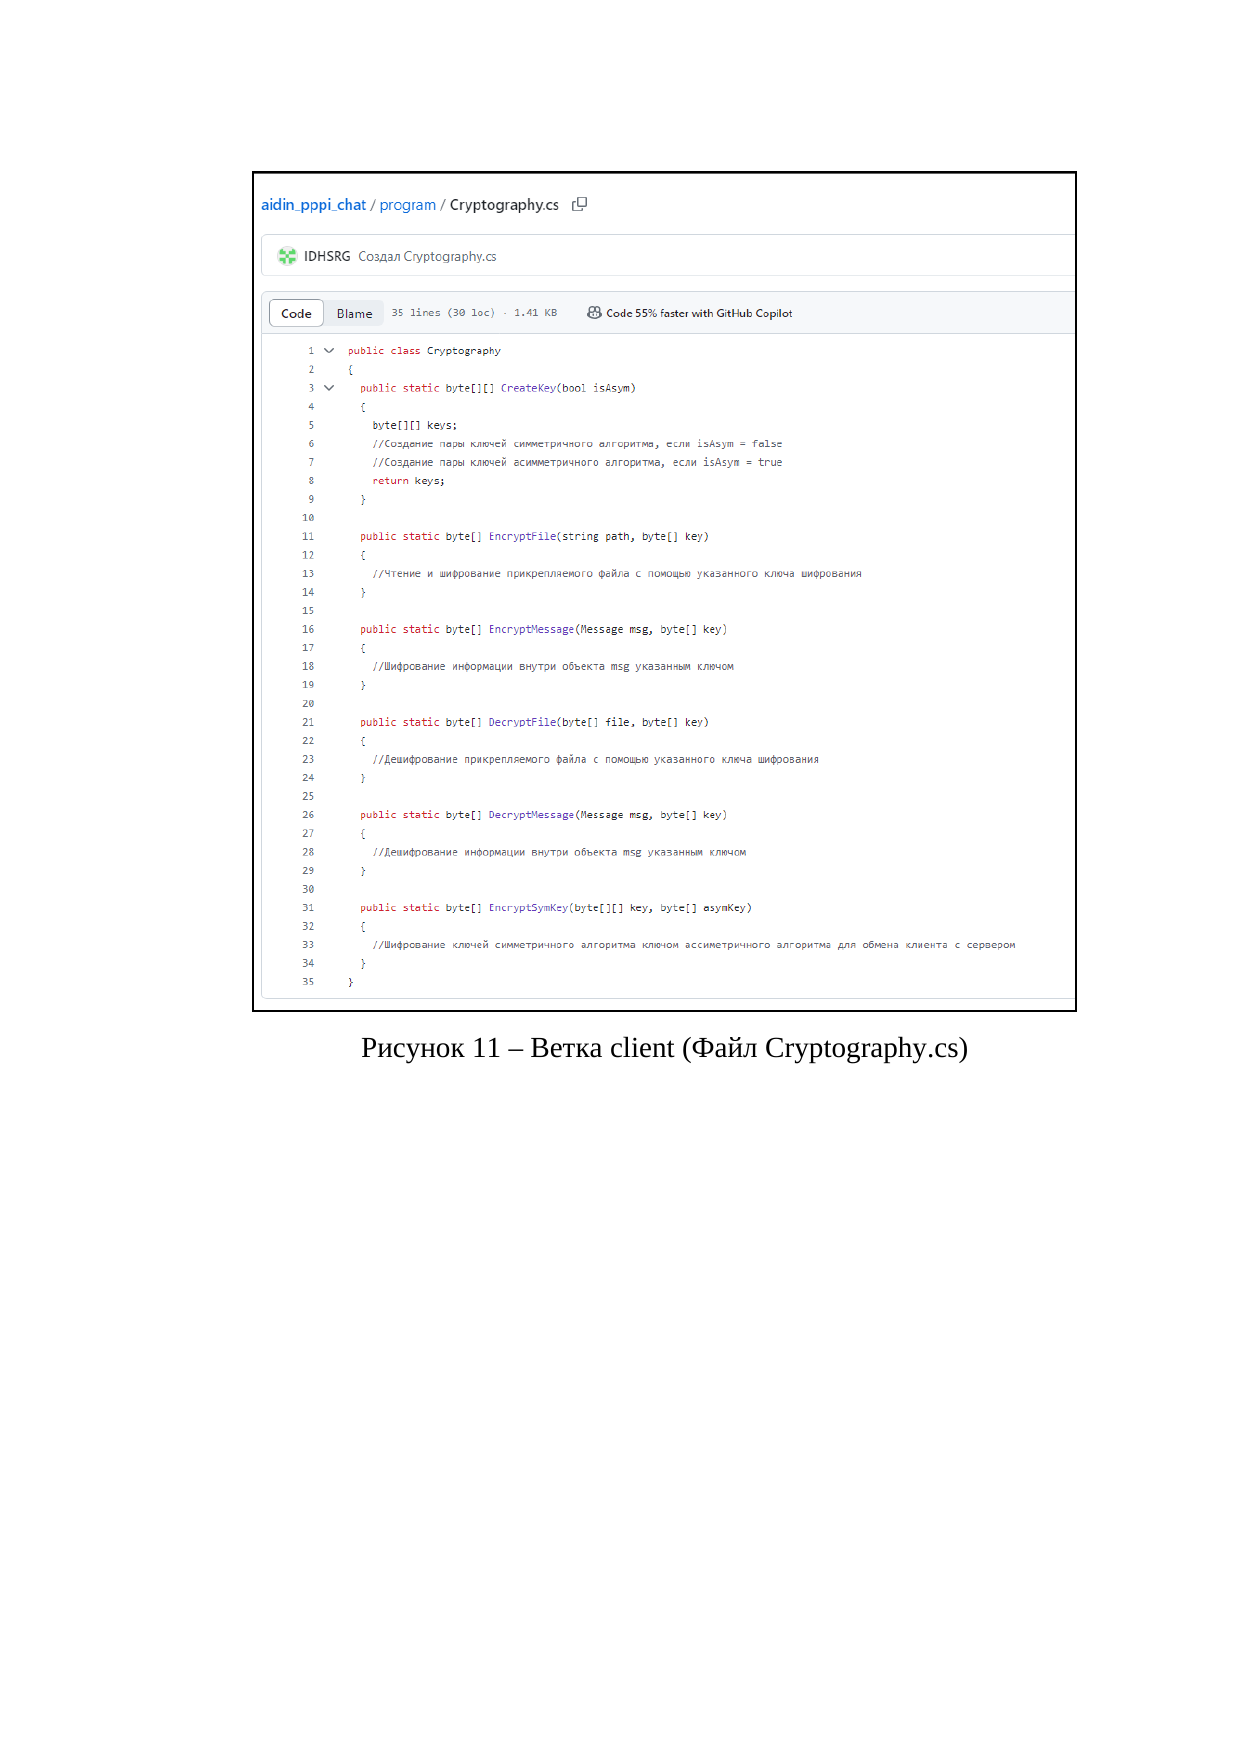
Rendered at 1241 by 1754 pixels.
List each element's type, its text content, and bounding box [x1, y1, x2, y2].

text Рисунок 11 – Ветка client (Файл Cryptography.cs) [177, 1030, 1152, 1064]
picture [254, 173, 1075, 1010]
